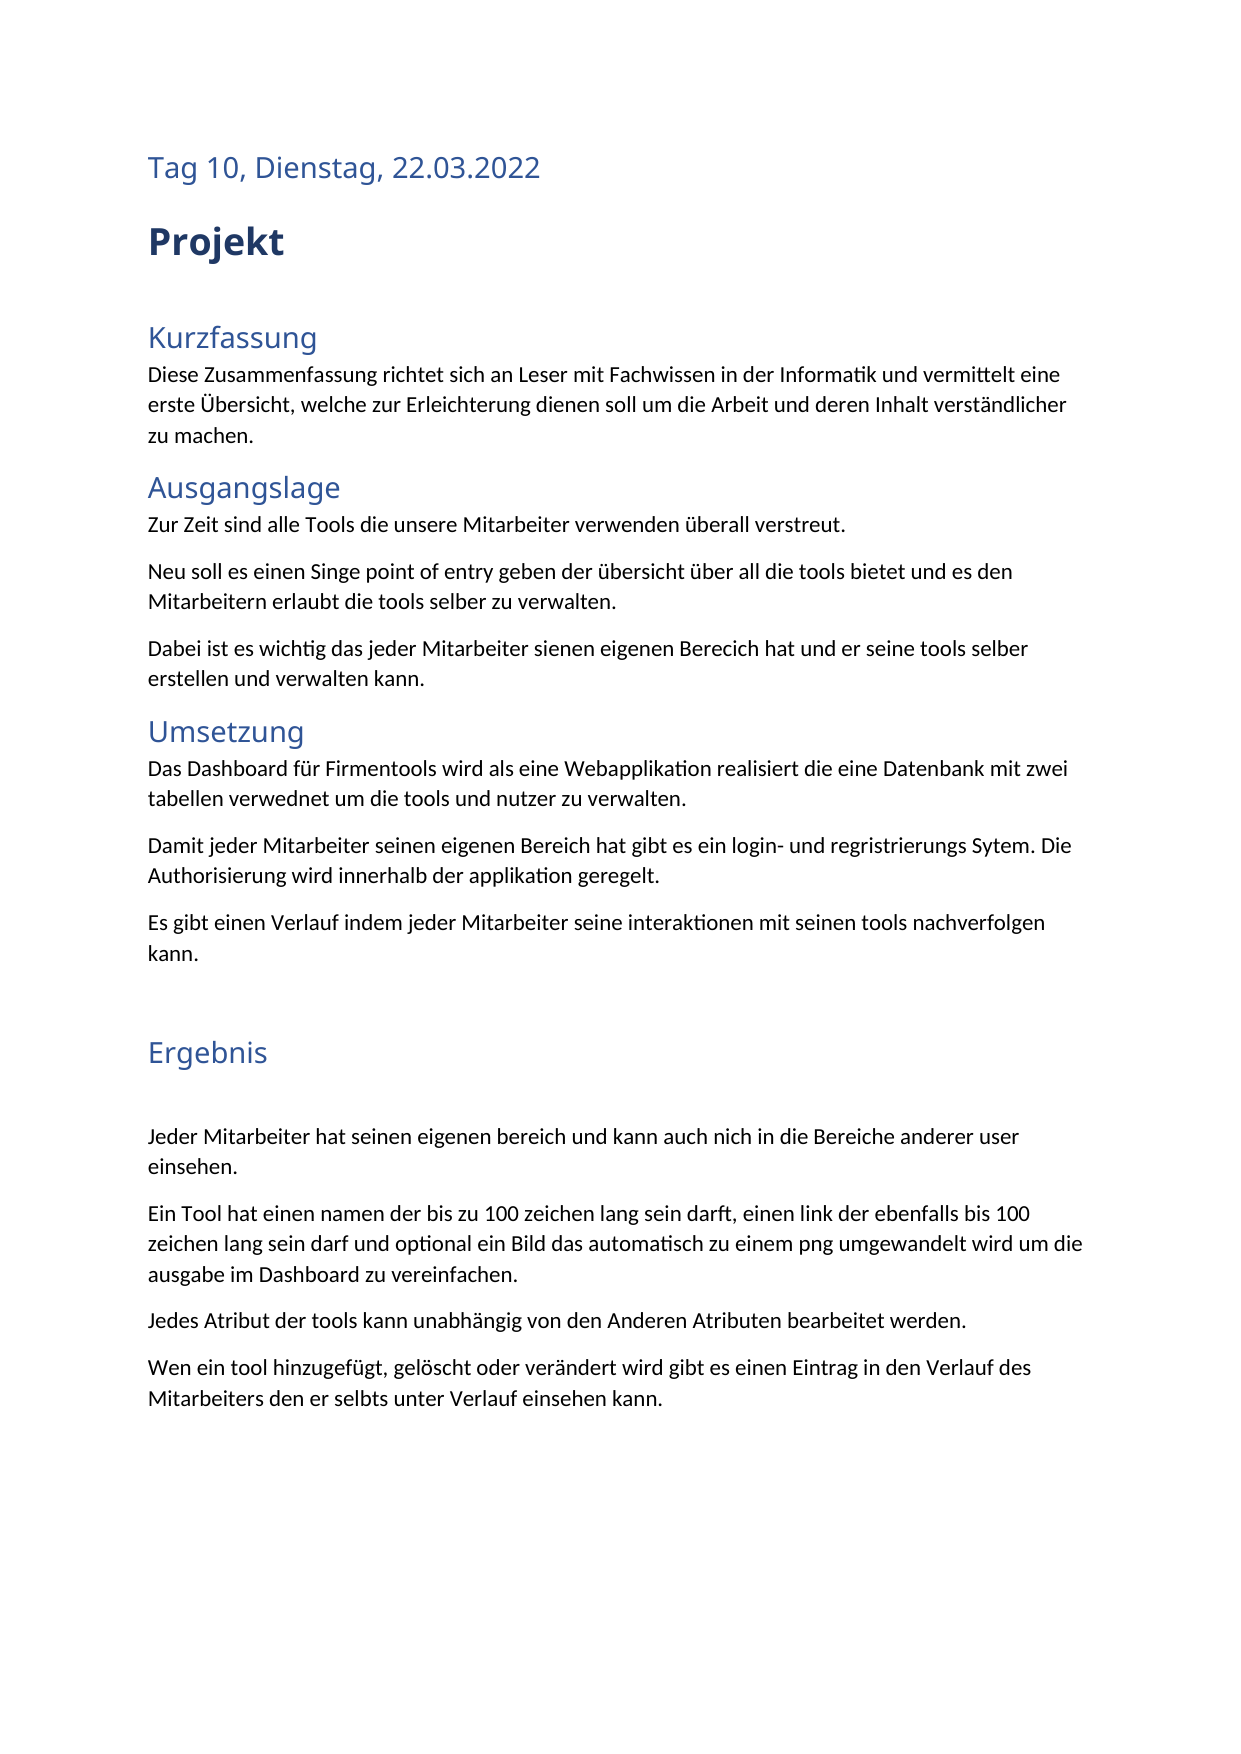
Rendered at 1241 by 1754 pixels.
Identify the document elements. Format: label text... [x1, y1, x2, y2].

text Das Dashboard für Firmentools wird als eine Webapplikation realisiert die eine Datenbank mit zwei tabellen verwednet um die tools und nutzer zu verwalten. [148, 754, 1092, 812]
text Diese Zusammenfassung richtet sich an Leser mit Fachwissen in der Informatik und vermittelt eine erste Übersicht, welche zur Erleichterung dienen soll um die Arbeit und deren Inhalt verständlicher zu machen. [148, 360, 1092, 449]
text Jeder Mitarbeiter hat seinen eigenen bereich und kann auch nich in die Bereiche anderer user einsehen. [148, 1122, 1092, 1180]
text Wen ein tool hinzugefügt, gelöscht oder verändert wird gibt es einen Eintrag in den Verlauf des Mitarbeiters den er selbts unter Verlauf einsehen kann. [148, 1353, 1092, 1412]
subtitle Projekt [148, 216, 1092, 267]
text Damit jeder Mitarbeiter seinen eigenen Bereich hat gibt es ein login- und regristrierungs Sytem. Die Authorisierung wird innerhalb der applikation geregelt. [148, 831, 1092, 889]
text Jedes Atribut der tools kann unabhängig von den Anderen Atributen bearbeitet werden. [148, 1307, 1092, 1334]
subtitle Ergebnis [148, 1032, 1092, 1072]
subtitle Kurzfassung [148, 317, 1092, 357]
subtitle Ausgangslage [148, 468, 1092, 507]
text Es gibt einen Verlauf indem jeder Mitarbeiter seine interaktionen mit seinen tools nachverfolgen kann. [148, 908, 1092, 967]
text Ein Tool hat einen namen der bis zu 100 zeichen lang sein darft, einen link der ebenfalls bis 100 zeichen lang sein darf und optional ein Bild das automatisch zu einem png umgewandelt wird um die ausgabe im Dashboard zu vereinfachen. [148, 1199, 1092, 1288]
text Zur Zeit sind alle Tools die unsere Mitarbeiter verwenden überall verstreut. [148, 510, 1092, 538]
text Neu soll es einen Singe point of entry geben der übersicht über all die tools bietet und es den Mitarbeitern erlaubt die tools selber zu verwalten. [148, 557, 1092, 616]
subtitle Tag 10, Dienstag, 22.03.2022 [148, 148, 1092, 187]
subtitle Umsetzung [148, 711, 1092, 751]
text Dabei ist es wichtig das jeder Mitarbeiter sienen eigenen Berecich hat und er seine tools selber erstellen und verwalten kann. [148, 634, 1092, 693]
